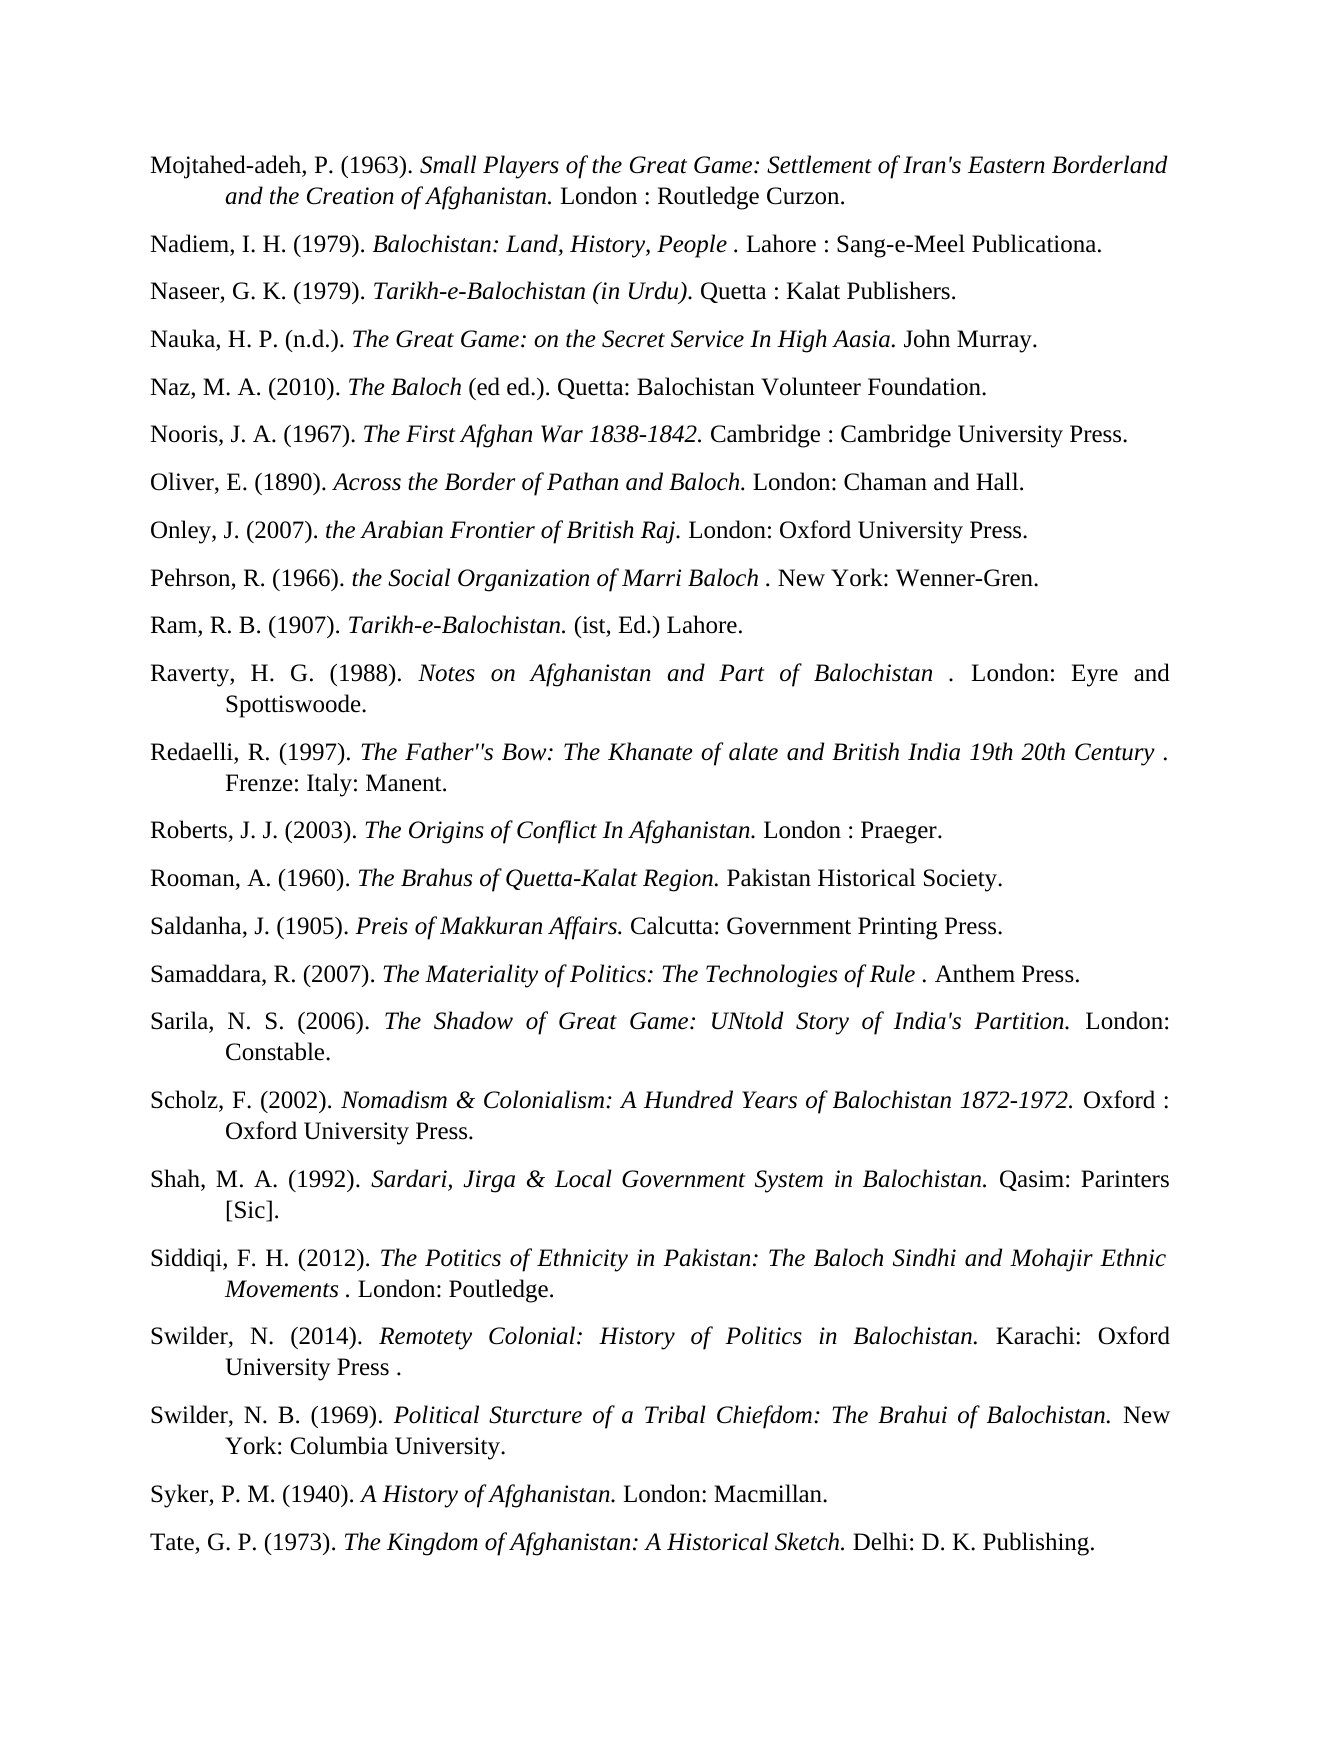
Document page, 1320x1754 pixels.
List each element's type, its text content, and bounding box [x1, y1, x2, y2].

text Samaddara, R. (2007). The Materiality of Politics: The Technologies of Rule . Anthem Press. [150, 959, 1170, 987]
text Nooris, J. A. (1967). The First Afghan War 1838-1842. Cambridge : Cambridge University Press. [150, 419, 1170, 448]
text Mojtahed-adeh, P. (1963). Small Players of the Great Game: Settlement of Iran's Eastern Borderland and the Creation of Afghanistan. London : Routledge Curzon. [150, 150, 1170, 210]
text Roberts, J. J. (2003). The Origins of Conflict In Afghanistan. London : Praeger. [150, 816, 1170, 844]
text Raverty, H. G. (1988). Notes on Afghanistan and Part of Balochistan . London: Eyre and Spottiswoode. [150, 658, 1170, 718]
text Naz, M. A. (2010). The Baloch (ed ed.). Quetta: Balochistan Volunteer Foundation. [150, 372, 1170, 401]
text Nauka, H. P. (n.d.). The Great Game: on the Secret Service In High Aasia. John Murray. [150, 324, 1170, 353]
text Nadiem, I. H. (1979). Balochistan: Land, History, People . Lahore : Sang-e-Meel Publicationa. [150, 229, 1170, 257]
text Pehrson, R. (1966). the Social Organization of Marri Baloch . New York: Wenner-Gren. [150, 563, 1170, 591]
text Syker, P. M. (1940). A History of Afghanistan. London: Macmillan. [150, 1479, 1170, 1508]
text Naseer, G. K. (1979). Tarikh-e-Balochistan (in Urdu). Quetta : Kalat Publishers. [150, 276, 1170, 305]
text Siddiqi, F. H. (2012). The Potitics of Ethnicity in Pakistan: The Baloch Sindhi and Mohajir Ethnic Movements . London: Poutledge. [150, 1243, 1170, 1302]
text Sarila, N. S. (2006). The Shadow of Great Game: UNtold Story of India's Partition. London: Constable. [150, 1006, 1170, 1066]
text Oliver, E. (1890). Across the Border of Pathan and Baloch. London: Chaman and Hall. [150, 467, 1170, 496]
text Tate, G. P. (1973). The Kingdom of Afghanistan: A Historical Sketch. Delhi: D. K. Publishing. [150, 1527, 1170, 1555]
text Ram, R. B. (1907). Tarikh-e-Balochistan. (ist, Ed.) Lahore. [150, 610, 1170, 639]
text Rooman, A. (1960). The Brahus of Quetta-Kalat Region. Pakistan Historical Society. [150, 863, 1170, 892]
text Onley, J. (2007). the Arabian Frontier of British Raj. London: Oxford University Press. [150, 515, 1170, 544]
text Saldanha, J. (1905). Preis of Makkuran Affairs. Calcutta: Government Printing Press. [150, 911, 1170, 940]
text Shah, M. A. (1992). Sardari, Jirga & Local Government System in Balochistan. Qasim: Parinters [Sic]. [150, 1164, 1170, 1224]
text Scholz, F. (2002). Nomadism & Colonialism: A Hundred Years of Balochistan 1872-1972. Oxford : Oxford University Press. [150, 1085, 1170, 1145]
text Swilder, N. B. (1969). Political Sturcture of a Tribal Chiefdom: The Brahui of Balochistan. New York: Columbia University. [150, 1400, 1170, 1460]
text Redaelli, R. (1997). The Father''s Bow: The Khanate of alate and British India 19th 20th Century . Frenze: Italy: Manent. [150, 737, 1170, 797]
text Swilder, N. (2014). Remotety Colonial: History of Politics in Balochistan. Karachi: Oxford University Press . [150, 1321, 1170, 1381]
